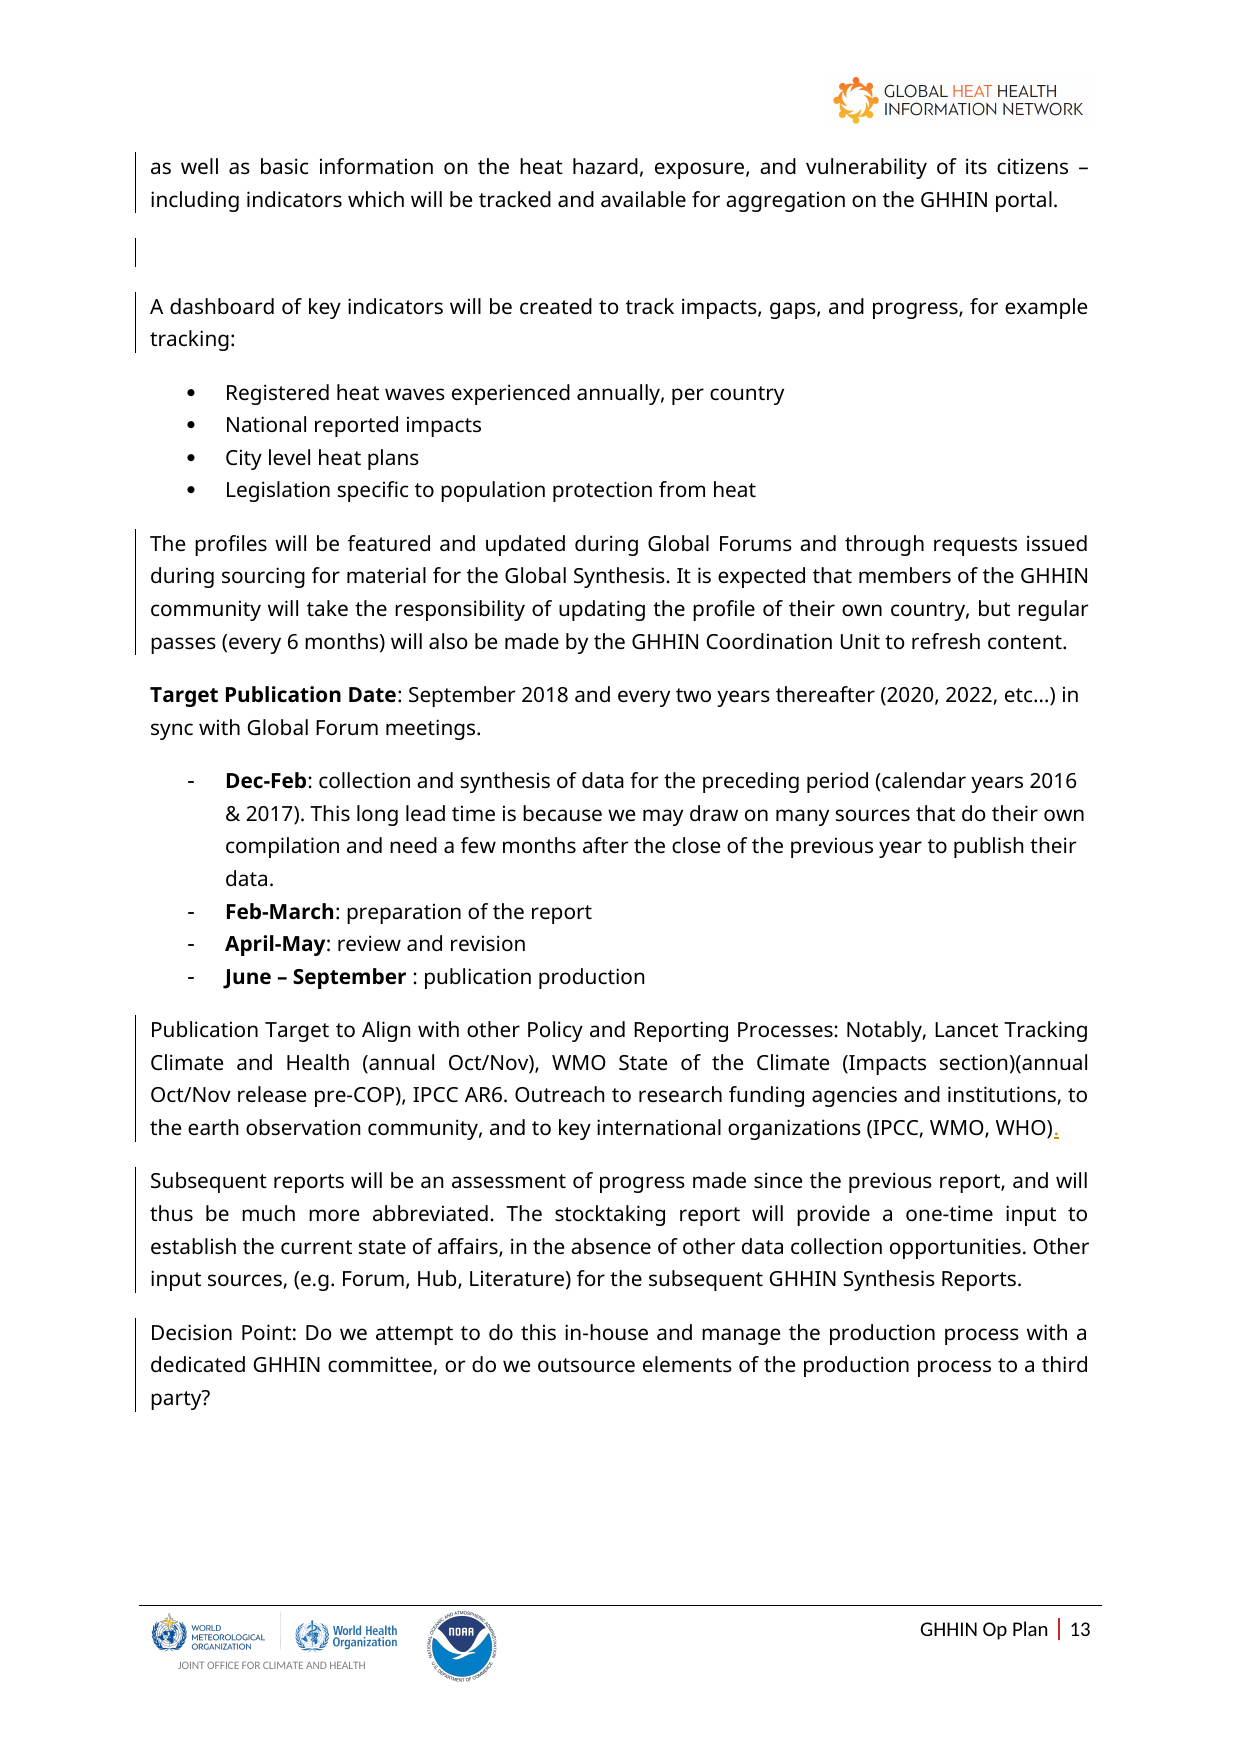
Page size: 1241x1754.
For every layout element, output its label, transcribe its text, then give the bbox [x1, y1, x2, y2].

text Publication Target to Align with other Policy and Reporting Processes: Notably, Lancet Tracking Climate and Health (annual Oct/Nov), WMO State of the Climate (Impacts section)(annual Oct/Nov release pre-COP), IPCC AR6. Outreach to research funding agencies and institutions, to the earth observation community, and to key international organizations (IPCC, WMO, WHO) [150, 1015, 1090, 1142]
list April-May: review and revision [187, 929, 1090, 958]
text Decision Point: Do we attempt to do this in-house and manage the production process with a dedicated GHHIN committee, or do we outsource elements of the production process to a third party? [150, 1318, 1090, 1412]
picture [294, 1619, 398, 1653]
picture [135, 1596, 272, 1668]
list City level heat plans [187, 443, 1090, 471]
list Registered heat waves experienced annually, per country [187, 378, 1090, 406]
picture [427, 1611, 497, 1682]
text Target Publication Date: September 2018 and every two years thereafter (2020, 2022, etc…) in sync with Global Forum meetings. [150, 680, 1090, 741]
list National reported impacts [187, 410, 1090, 439]
text The profiles will be featured and updated during Global Forums and through requests issued during sourcing for material for the Global Synthesis. It is expected that members of the GHHIN community will take the responsibility of updating the profile of their own country, but regular passes (every 6 months) will also be made by the GHHIN Coordination Unit to refresh content. [150, 529, 1090, 655]
list Feb-March: preparation of the report [187, 897, 1090, 925]
text A dashboard of key indicators will be created to track impacts, gaps, and progress, for example tracking: [150, 292, 1090, 353]
list June – September : publication production [187, 962, 1090, 990]
list Dec-Feb: collection and synthesis of data for the preceding period (calendar years 2016 & 2017). This long lead time is because we may draw on many sources that do their own compilation and need a few months after the close of the previous year to publish their data. [187, 766, 1090, 893]
list Legislation specific to population protection from heat [187, 476, 1090, 504]
text Subsequent reports will be an assessment of progress made since the previous report, and will thus be much more abbreviated. The stocktaking report will provide a one-time input to establish the current state of affairs, in the absence of other data collection opportunities. Other input sources, (e.g. Forum, Hub, Literature) for the subsequent GHHIN Synthesis Reports. [150, 1167, 1090, 1293]
